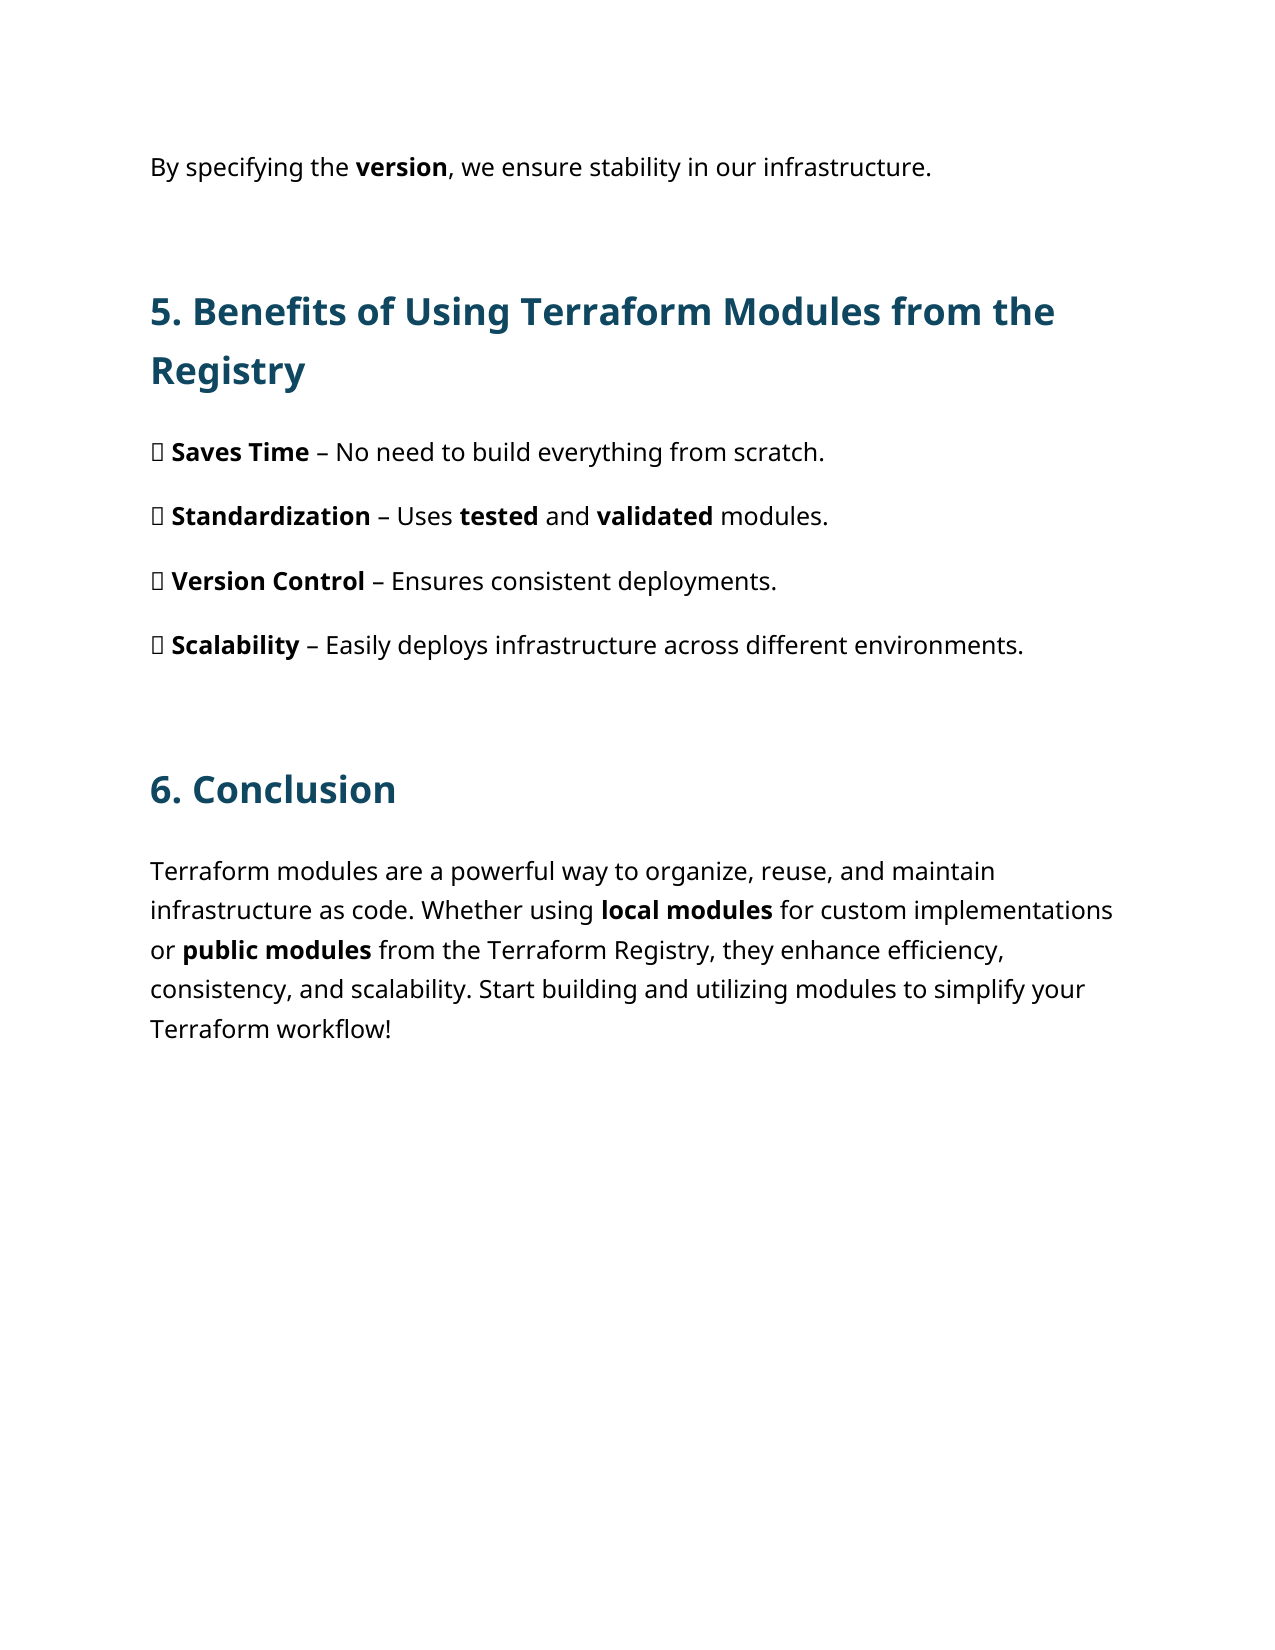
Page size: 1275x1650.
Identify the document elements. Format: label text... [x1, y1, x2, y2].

text ✅ Saves Time – No need to build everything from scratch. [150, 434, 1125, 469]
text Terraform modules are a powerful way to organize, reuse, and maintain infrastructure as code. Whether using local modules for custom implementations or public modules from the Terraform Registry, they enhance efficiency, consistency, and scalability. Start building and utilizing modules to simplify your Terraform workflow! [150, 853, 1125, 1045]
text By specifying the version, we ensure stability in our infrastructure. [150, 150, 1125, 184]
text ✅ Scalability – Easily deploys infrastructure across different environments. [150, 628, 1125, 662]
text ✅ Standardization – Uses tested and validated modules. [150, 499, 1125, 533]
text ✅ Version Control – Ensures consistent deployments. [150, 563, 1125, 598]
subtitle 6. Conclusion [150, 763, 1125, 814]
subtitle 5. Benefits of Using Terraform Modules from the Registry [150, 285, 1125, 395]
